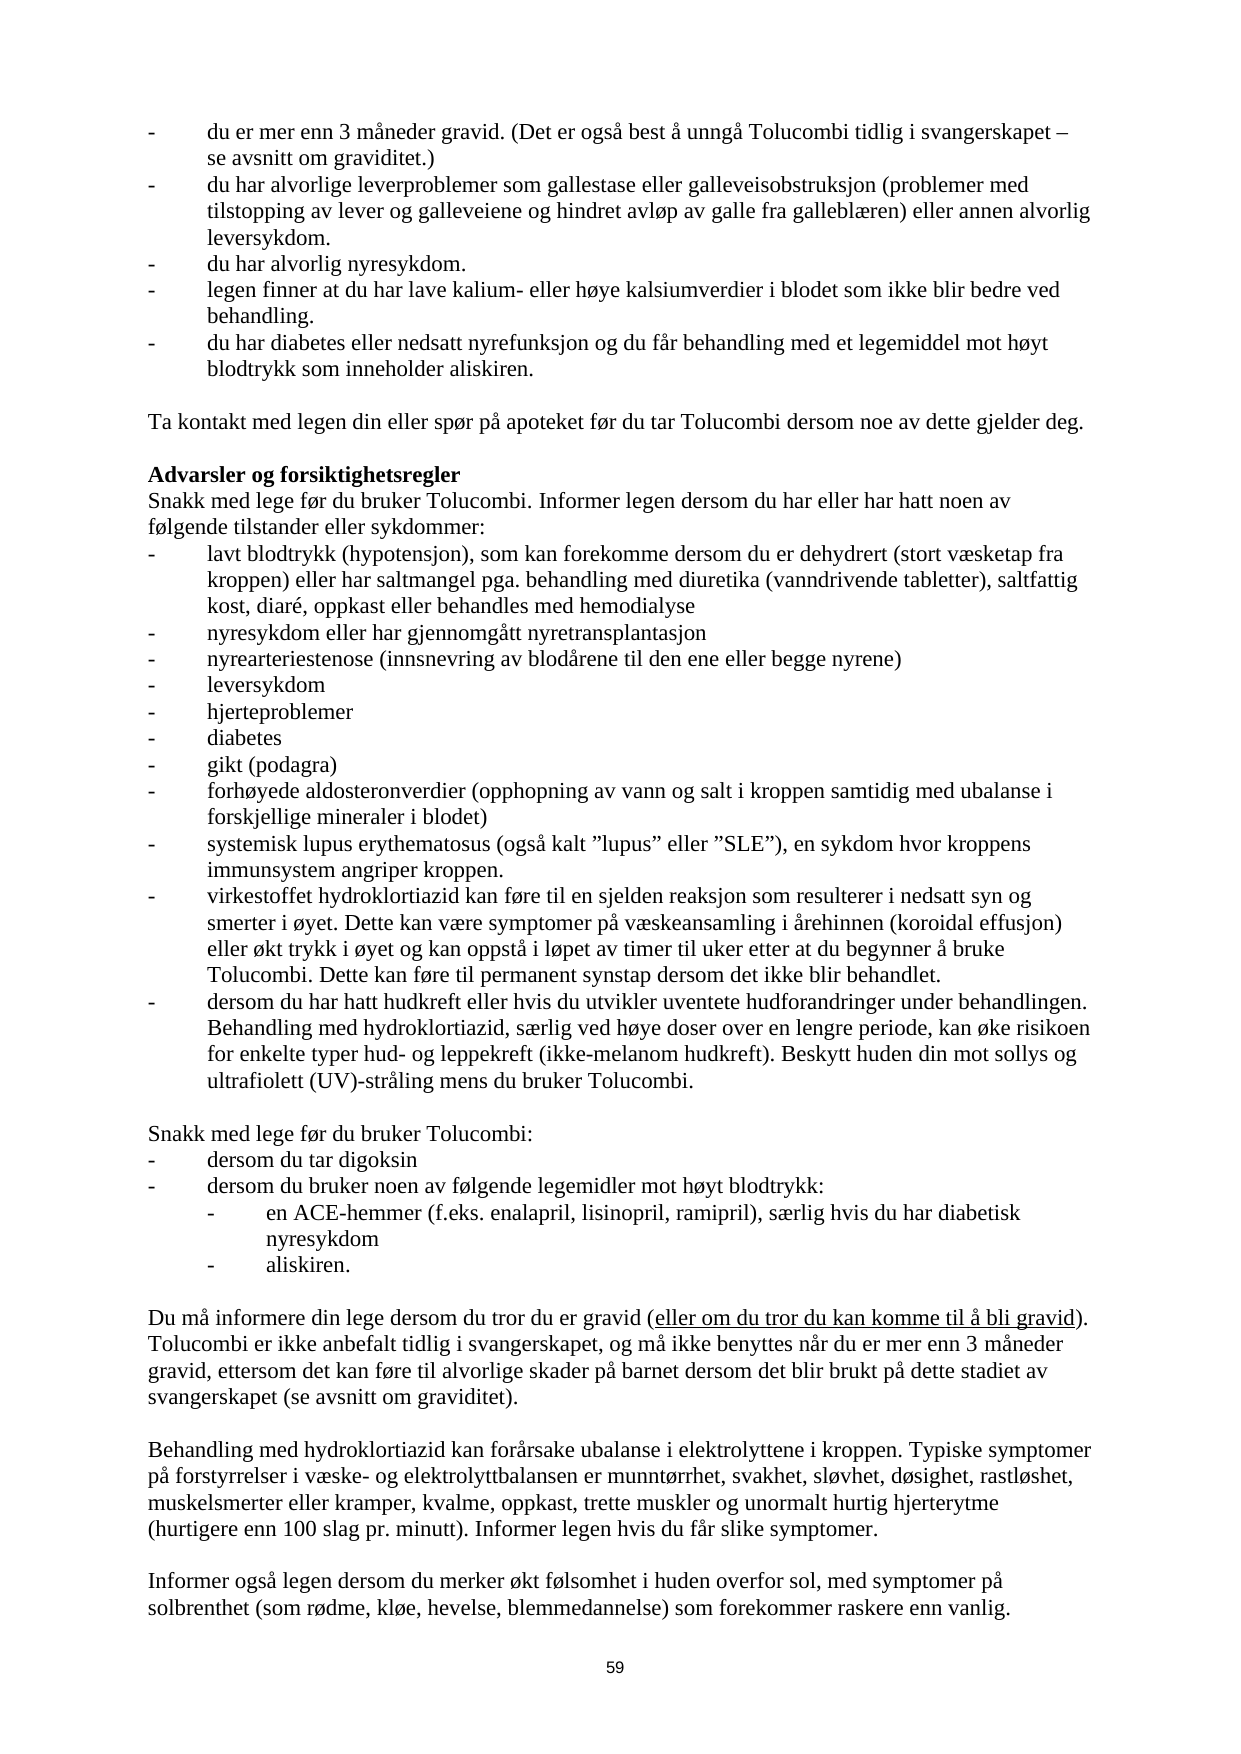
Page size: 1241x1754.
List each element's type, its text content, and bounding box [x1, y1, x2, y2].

list systemisk lupus erythematosus (også kalt ”lupus” eller ”SLE”), en sykdom hvor kroppens immunsystem angriper kroppen. [148, 830, 1092, 882]
list dersom du har hatt hudkreft eller hvis du utvikler uventete hudforandringer under behandlingen. Behandling med hydroklortiazid, særlig ved høye doser over en lengre periode, kan øke risikoen for enkelte typer hud- og leppekreft (ikke-melanom hudkreft). Beskytt huden din mot sollys og ultrafiolett (UV)-stråling mens du bruker Tolucombi. [148, 988, 1092, 1093]
list dersom du tar digoksin [148, 1146, 1092, 1172]
list lavt blodtrykk (hypotensjon), som kan forekomme dersom du er dehydrert (stort væsketap fra kroppen) eller har saltmangel pga. behandling med diuretika (vanndrivende tabletter), saltfattig kost, diaré, oppkast eller behandles med hemodialyse [148, 540, 1092, 619]
list legen finner at du har lave kalium- eller høye kalsiumverdier i blodet som ikke blir bedre ved behandling. [148, 276, 1092, 329]
list nyresykdom eller har gjennomgått nyretransplantasjon [148, 619, 1092, 645]
list leversykdom [148, 672, 1092, 698]
list en ACE-hemmer (f.eks. enalapril, lisinopril, ramipril), særlig hvis du har diabetisk nyresykdom [207, 1199, 1092, 1251]
list diabetes [148, 724, 1092, 751]
list gikt (podagra) [148, 751, 1092, 777]
list nyrearteriestenose (innsnevring av blodårene til den ene eller begge nyrene) [148, 645, 1092, 672]
text Du må informere din lege dersom du tror du er gravid (eller om du tror du kan komme til å bli gravid). Tolucombi er ikke anbefalt tidlig i svangerskapet, og må ikke benyttes når du er mer enn 3 måneder gravid, ettersom det kan føre til alvorlige skader på barnet dersom det blir brukt på dette stadiet av svangerskapet (se avsnitt om graviditet). [148, 1304, 1092, 1409]
text Snakk med lege før du bruker Tolucombi: [148, 1119, 1092, 1146]
text Ta kontakt med legen din eller spør på apoteket før du tar Tolucombi dersom noe av dette gjelder deg. [148, 408, 1092, 434]
text Informer også legen dersom du merker økt følsomhet i huden overfor sol, med symptomer på solbrenthet (som rødme, kløe, hevelse, blemmedannelse) som forekommer raskere enn vanlig. [148, 1568, 1092, 1620]
list dersom du bruker noen av følgende legemidler mot høyt blodtrykk: [148, 1172, 1092, 1199]
list forhøyede aldosteronverdier (opphopning av vann og salt i kroppen samtidig med ubalanse i forskjellige mineraler i blodet) [148, 777, 1092, 830]
list du har alvorlig nyresykdom. [148, 250, 1092, 276]
list virkestoffet hydroklortiazid kan føre til en sjelden reaksjon som resulterer i nedsatt syn og smerter i øyet. Dette kan være symptomer på væskeansamling i årehinnen (koroidal effusjon) eller økt trykk i øyet og kan oppstå i løpet av timer til uker etter at du begynner å bruke Tolucombi. Dette kan føre til permanent synstap dersom det ikke blir behandlet. [148, 882, 1092, 988]
text Advarsler og forsiktighetsregler [148, 461, 1092, 487]
text Behandling med hydroklortiazid kan forårsake ubalanse i elektrolyttene i kroppen. Typiske symptomer på forstyrrelser i væske- og elektrolyttbalansen er munntørrhet, svakhet, sløvhet, døsighet, rastløshet, muskelsmerter eller kramper, kvalme, oppkast, trette muskler og unormalt hurtig hjerterytme (hurtigere enn 100 slag pr. minutt). Informer legen hvis du får slike symptomer. [148, 1436, 1092, 1541]
text Snakk med lege før du bruker Tolucombi. Informer legen dersom du har eller har hatt noen av følgende tilstander eller sykdommer: [148, 487, 1092, 540]
list du er mer enn 3 måneder gravid. (Det er også best å unngå Tolucombi tidlig i svangerskapet – se avsnitt om graviditet.) [148, 118, 1092, 171]
list du har alvorlige leverproblemer som gallestase eller galleveisobstruksjon (problemer med tilstopping av lever og galleveiene og hindret avløp av galle fra galleblæren) eller annen alvorlig leversykdom. [148, 171, 1092, 250]
list aliskiren. [207, 1251, 1092, 1278]
list du har diabetes eller nedsatt nyrefunksjon og du får behandling med et legemiddel mot høyt blodtrykk som inneholder aliskiren. [148, 329, 1092, 382]
list hjerteproblemer [148, 698, 1092, 724]
